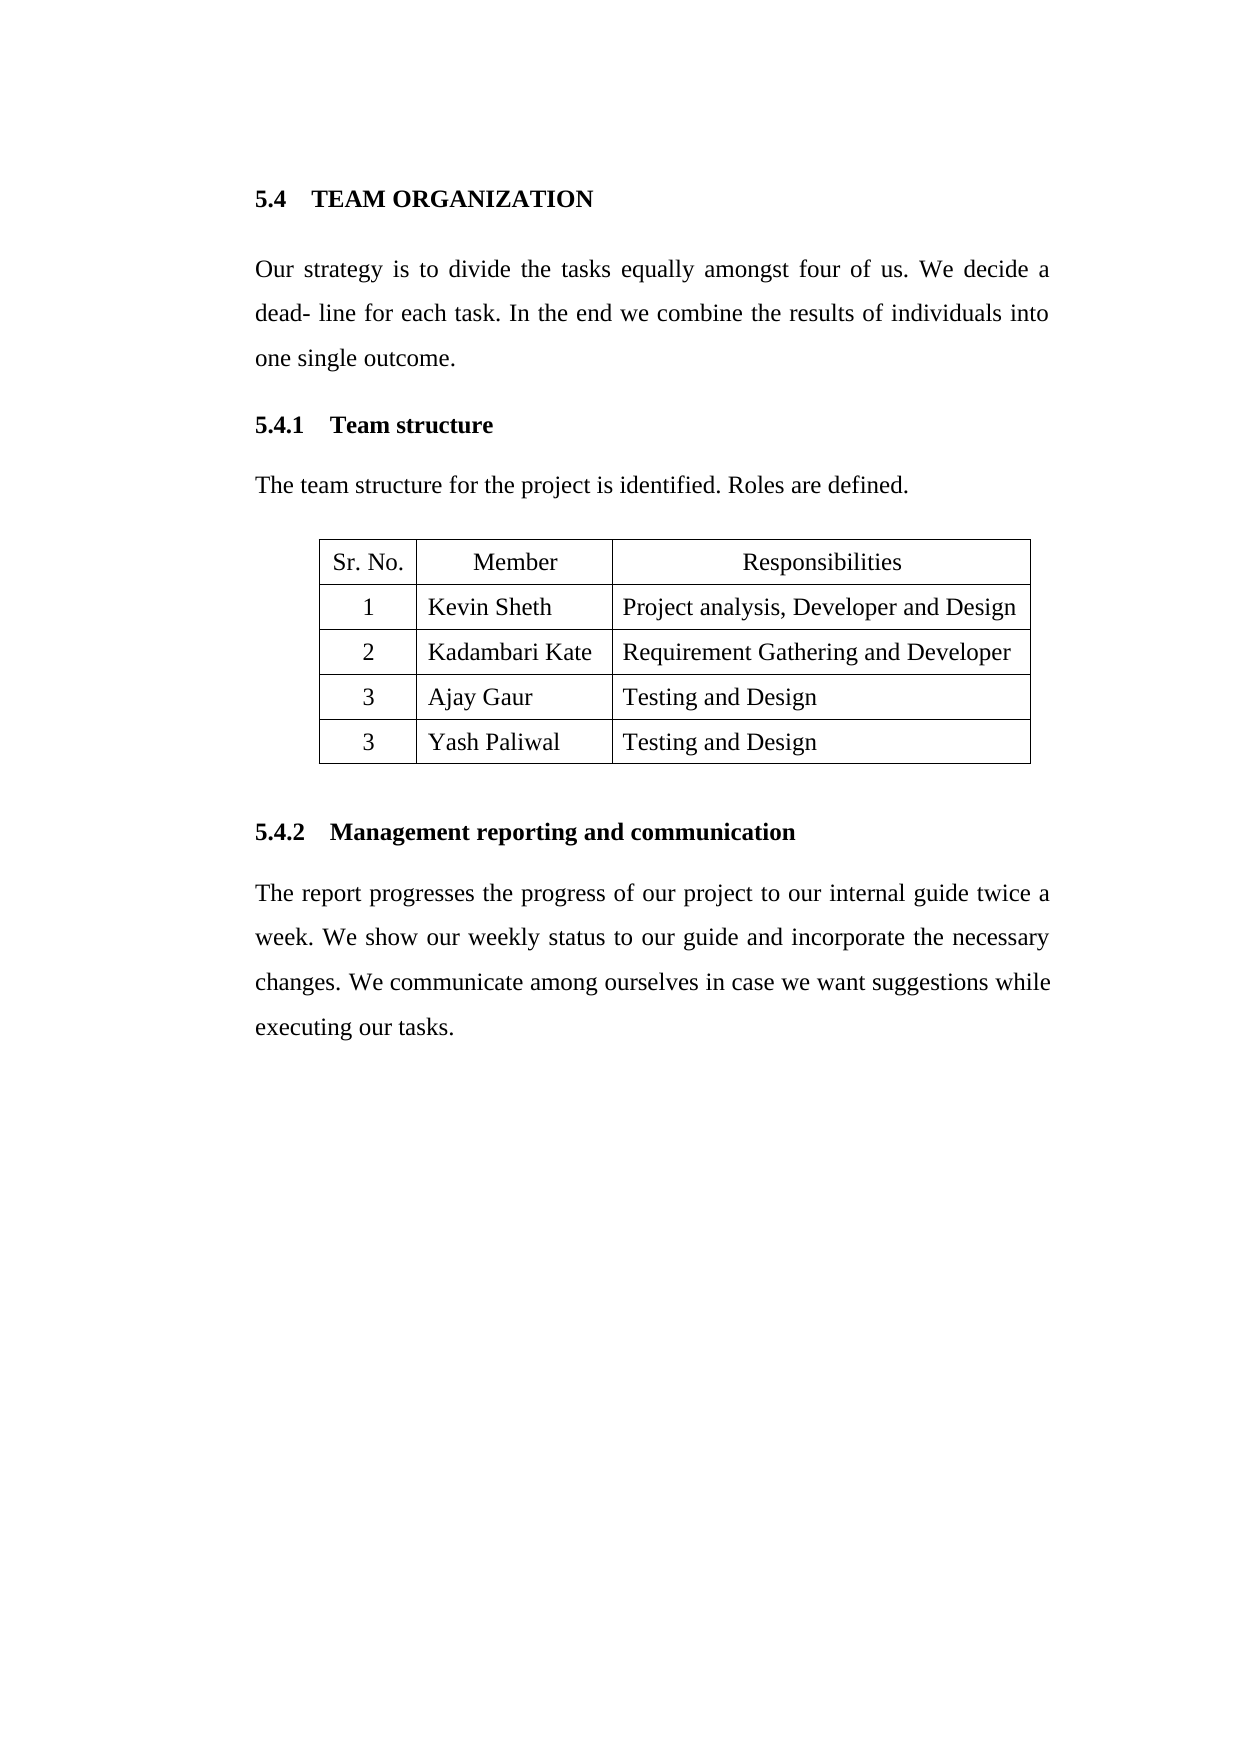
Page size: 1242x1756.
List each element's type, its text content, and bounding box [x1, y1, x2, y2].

text The team structure for the project is identified. Roles are defined. [255, 470, 1223, 499]
table_cell Kevin Sheth [417, 585, 612, 629]
text The report progresses the progress of our project to our internal guide twice a week. We show our weekly status to our guide and incorporate the necessary changes. We communicate among ourselves in case we want suggestions while executing our tasks. [255, 878, 1051, 1041]
table_cell 3 [320, 720, 416, 763]
table_header Responsibilities [613, 540, 1030, 584]
table_cell Project analysis, Developer and Design [613, 585, 1030, 629]
table_header Sr. No. [320, 540, 416, 584]
subtitle TEAM ORGANIZATION [255, 184, 1223, 213]
text Our strategy is to divide the tasks equally amongst four of us. We decide a dead- line for each task. In the end we combine the results of individuals into one single outcome. [255, 254, 1051, 372]
table_cell 2 [320, 630, 416, 673]
subtitle Team structure [255, 410, 1223, 439]
table_cell Yash Paliwal [417, 720, 612, 763]
table_cell 3 [320, 675, 416, 718]
table_header Member [417, 540, 612, 584]
table_cell Ajay Gaur [417, 675, 612, 718]
subtitle Management reporting and communication [255, 817, 1223, 846]
table_cell Testing and Design [613, 675, 1030, 718]
table_cell 1 [320, 585, 416, 629]
table_cell Requirement Gathering and Developer [613, 630, 1030, 673]
table_cell Testing and Design [613, 720, 1030, 763]
table_cell Kadambari Kate [417, 630, 612, 673]
